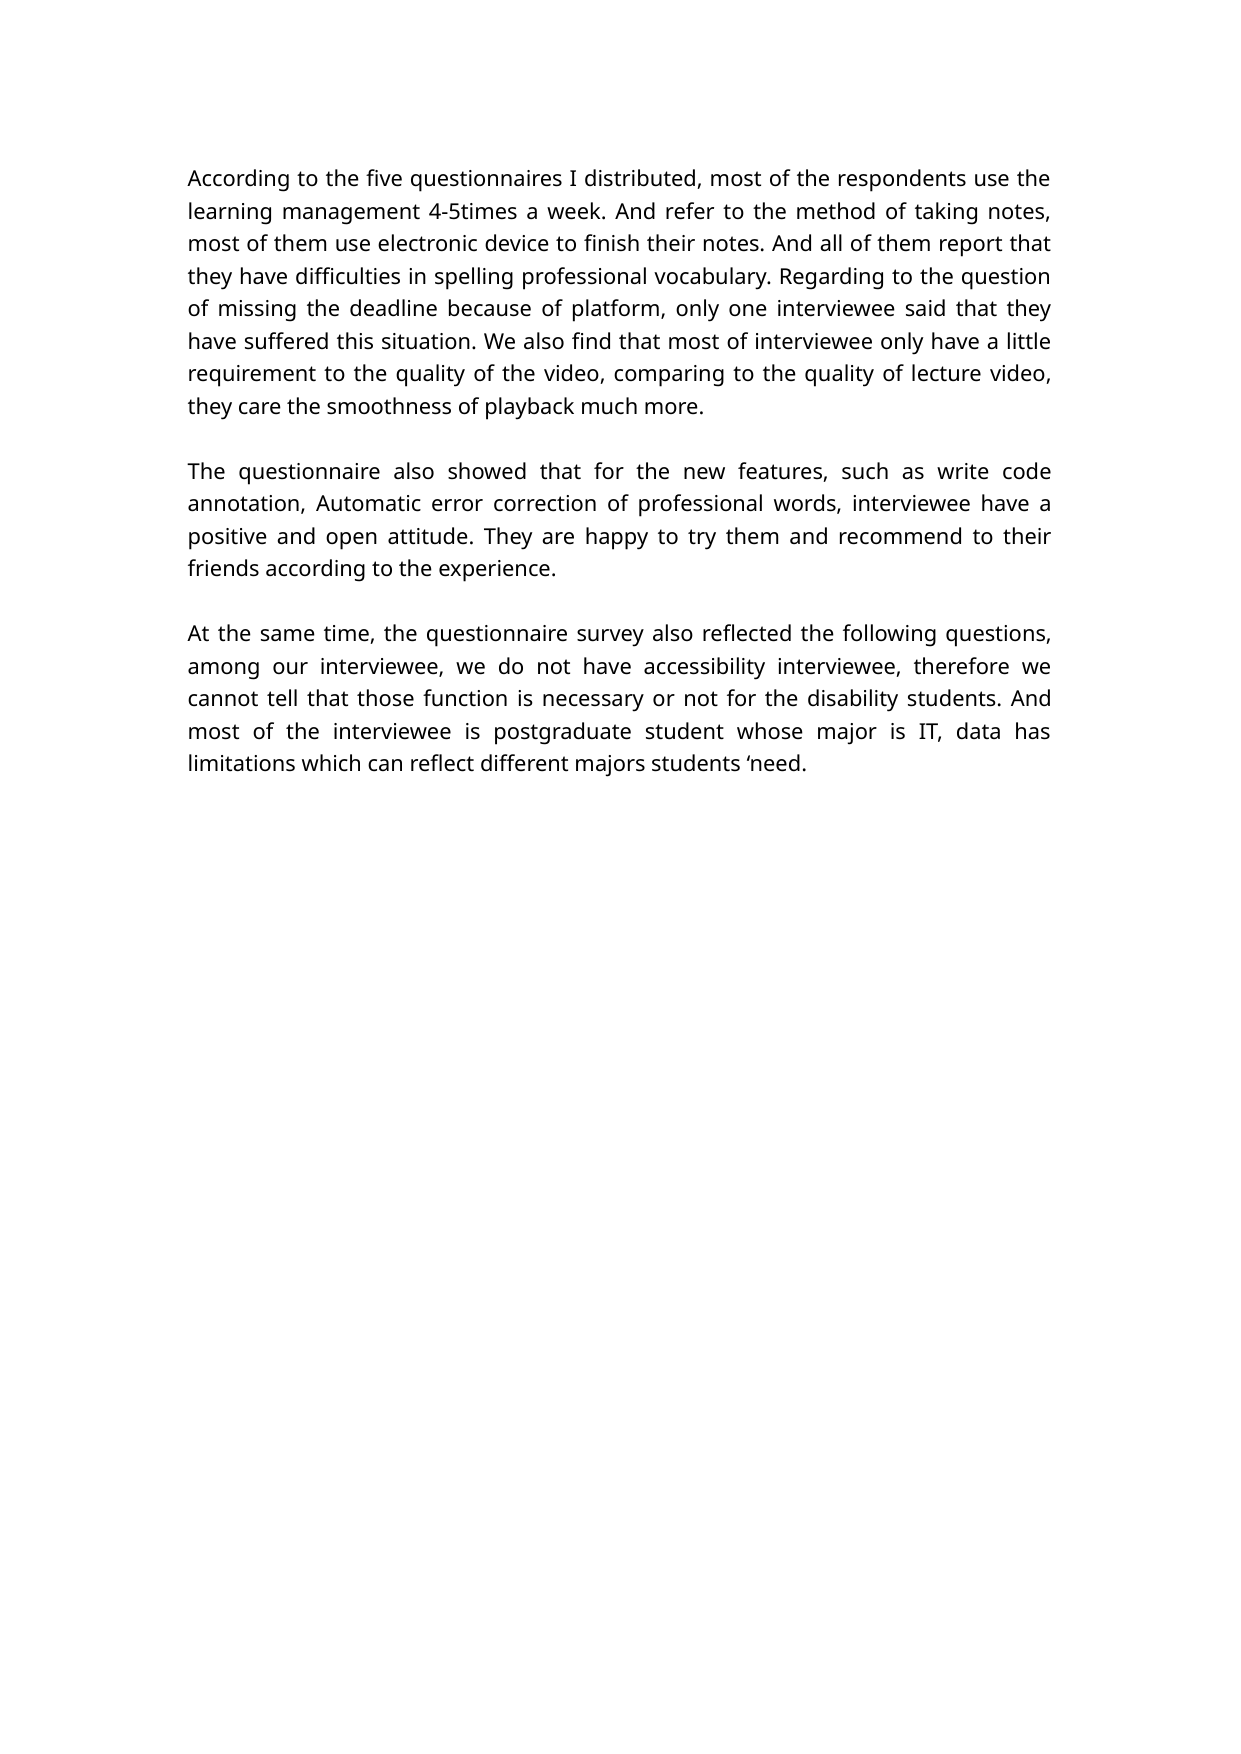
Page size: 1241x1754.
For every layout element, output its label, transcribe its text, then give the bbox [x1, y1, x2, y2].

text The questionnaire also showed that for the new features, such as write code annotation, Automatic error correction of professional words, interviewee have a positive and open attitude. They are happy to try them and recommend to their friends according to the experience. [187, 454, 1053, 584]
text According to the five questionnaires I distributed, most of the respondents use the learning management 4-5times a week. And refer to the method of taking notes, most of them use electronic device to finish their notes. And all of them report that they have difficulties in spelling professional vocabulary. Regarding to the question of missing the deadline because of platform, only one interviewee said that they have suffered this situation. We also find that most of interviewee only have a little requirement to the quality of the video, comparing to the quality of lecture video, they care the smoothness of playback much more. [187, 162, 1053, 422]
text At the same time, the questionnaire survey also reflected the following questions, among our interviewee, we do not have accessibility interviewee, therefore we cannot tell that those function is necessary or not for the disability students. And most of the interviewee is postgraduate student whose major is IT, data has limitations which can reflect different majors students ‘need. [187, 617, 1053, 779]
